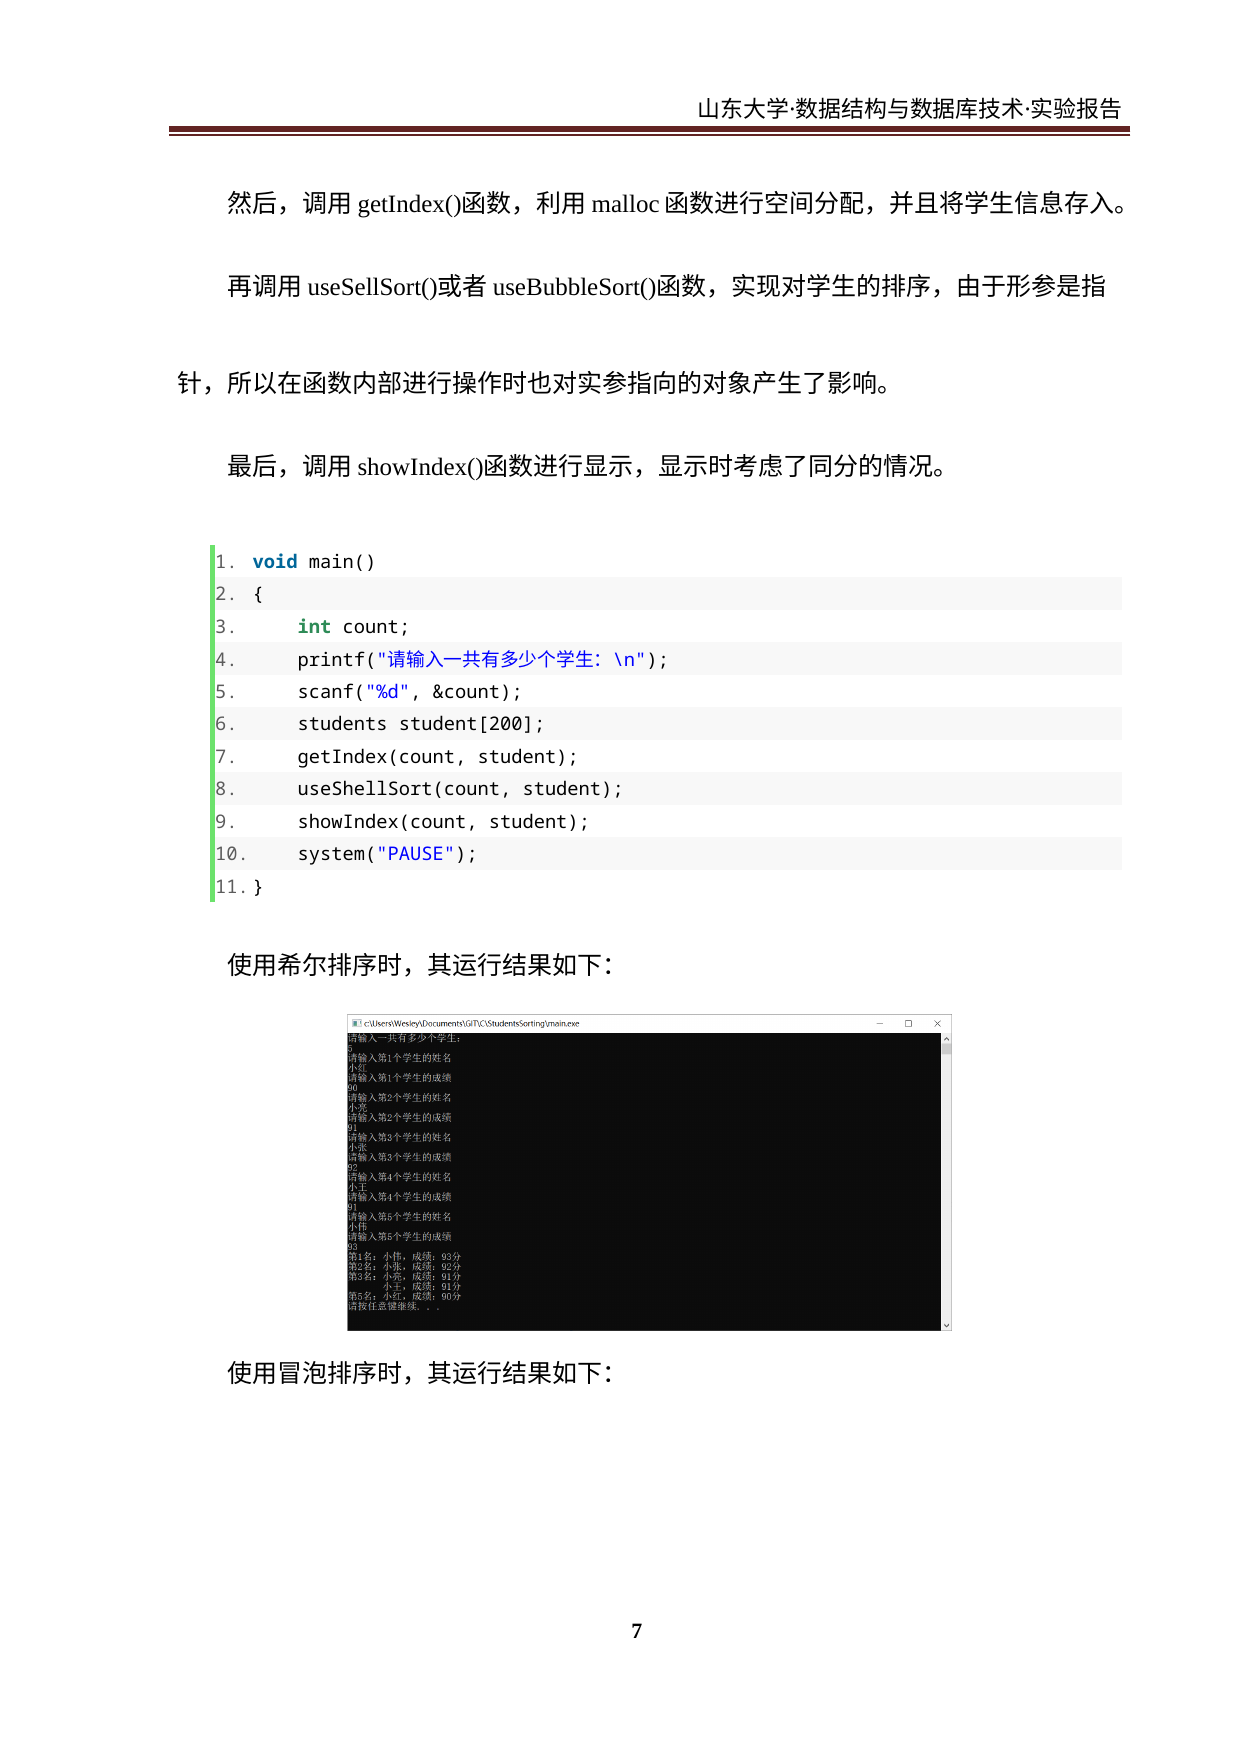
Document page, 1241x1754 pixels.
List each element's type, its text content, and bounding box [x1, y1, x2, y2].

picture [347, 1014, 952, 1331]
text 然后，调用getIndex()函数，利用malloc函数进行空间分配，并且将学生信息存入。 [177, 169, 1122, 234]
list { [215, 577, 1122, 610]
text 最后，调用showIndex()函数进行显示，显示时考虑了同分的情况。 [177, 432, 1122, 497]
list } [215, 870, 1122, 902]
list getIndex(count, student); [215, 740, 1122, 772]
list system("PAUSE"); [215, 837, 1122, 870]
list useShellSort(count, student); [215, 772, 1122, 805]
list printf("请输入一共有多少个学生：\n"); [215, 642, 1122, 675]
text 再调用useSellSort()或者useBubbleSort()函数，实现对学生的排序，由于形参是指针，所以在函数内部进行操作时也对实参指向的对象产生了影响。 [177, 252, 1122, 414]
list students student[200]; [215, 707, 1122, 740]
list void main() [215, 545, 1122, 577]
text 使用希尔排序时，其运行结果如下： [177, 931, 1122, 996]
list showIndex(count, student); [215, 805, 1122, 837]
list scanf("%d", &count); [215, 675, 1122, 707]
list int count; [215, 610, 1122, 642]
text 使用冒泡排序时，其运行结果如下： [177, 1339, 1122, 1404]
